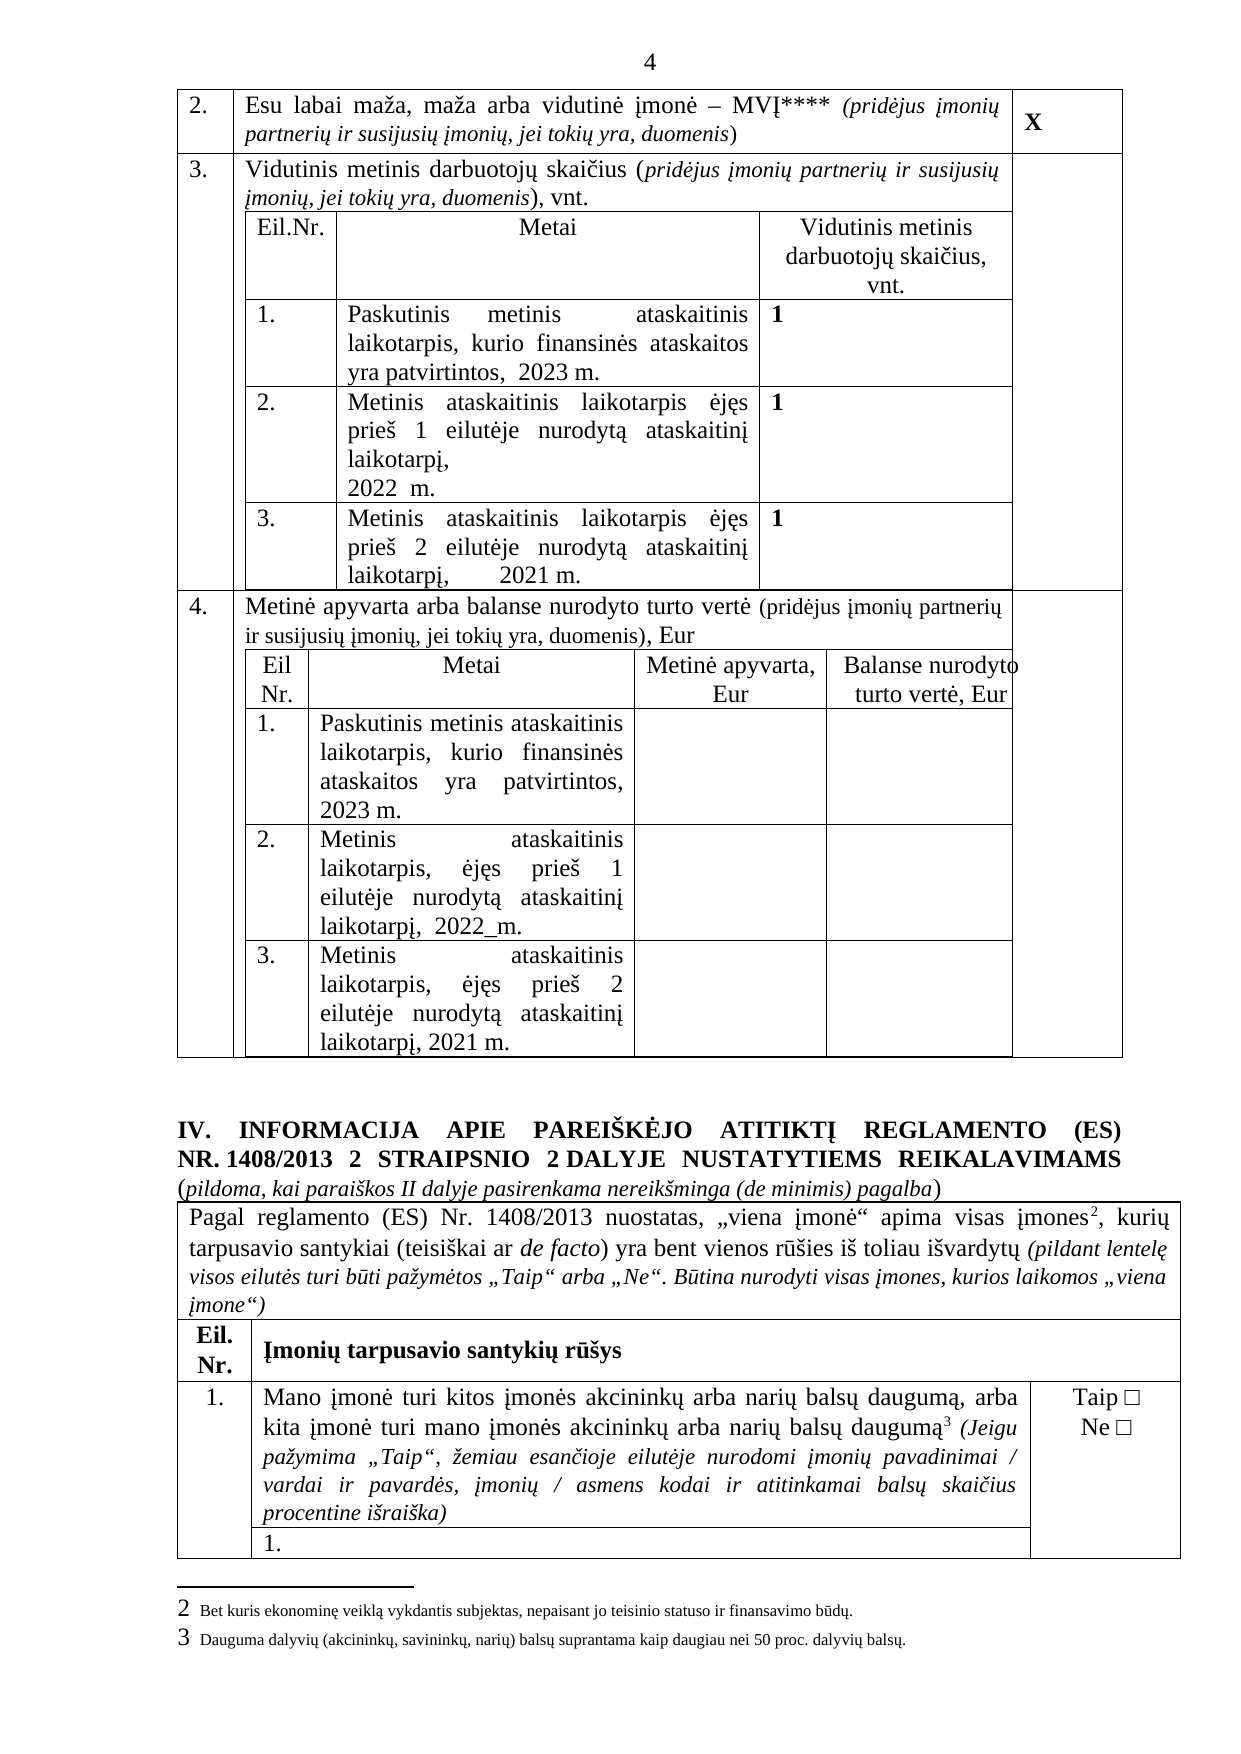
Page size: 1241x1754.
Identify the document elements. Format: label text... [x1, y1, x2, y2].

table_cell [1013, 591, 1122, 1057]
table_cell [1013, 154, 1122, 590]
table_cell Metinė apyvarta arba balanse nurodyto turto vertė (pridėjus įmonių partnerių ir susijusių įmonių, jei tokių yra, duomenis), Eur [234, 591, 1012, 1057]
table_cell Įmonių tarpusavio santykių rūšys [252, 1320, 1180, 1381]
table_cell 2. [178, 90, 233, 153]
table_cell Vidutinis metinis darbuotojų skaičius (pridėjus įmonių partnerių ir susijusių įmonių, jei tokių yra, duomenis), vnt. [234, 154, 1012, 590]
table_cell 3. [178, 154, 233, 590]
table_cell 1. [178, 1382, 251, 1558]
table_cell Esu labai maža, maža arba vidutinė įmonė – MVĮ**** (pridėjus įmonių partnerių ir susijusių įmonių, jei tokių yra, duomenis) [234, 90, 1012, 153]
table_cell Taip □ Ne □ [1031, 1382, 1180, 1558]
table_cell Mano įmonė turi kitos įmonės akcininkų arba narių balsų daugumą, arba kita įmonė turi mano įmonės akcininkų arba narių balsų daugumą (Jeigu pažymima „Taip“, žemiau esančioje eilutėje nurodomi įmonių pavadinimai / vardai ir pavardės, įmonių / asmens kodai ir atitinkamai balsų skaičius procentine išraiška) [252, 1382, 1030, 1527]
table_cell 1. 2. n. [252, 1528, 1030, 1558]
text IV. Informacija apie pareiškėjo atitiktį Reglamento (ES) Nr. 1408/2013 2 straipsnio 2 dalyje nustatytiems reikalavimams (pildoma, kai paraiškos II dalyje pasirenkama nereikšminga (de minimis) pagalba) [177, 1115, 1122, 1201]
table_header Pagal reglamento (ES) Nr. 1408/2013 nuostatas, „viena įmonė“ apima visas įmones, kurių tarpusavio santykiai (teisiškai ar de facto) yra bent vienos rūšies iš toliau išvardytų (pildant lentelę visos eilutės turi būti pažymėtos „Taip“ arba „Ne“. Būtina nurodyti visas įmones, kurios laikomos „viena įmone“) [178, 1203, 1180, 1319]
table_cell Eil. Nr. [178, 1320, 251, 1381]
table_cell X [1013, 90, 1122, 153]
table_cell 4. [178, 591, 233, 1057]
